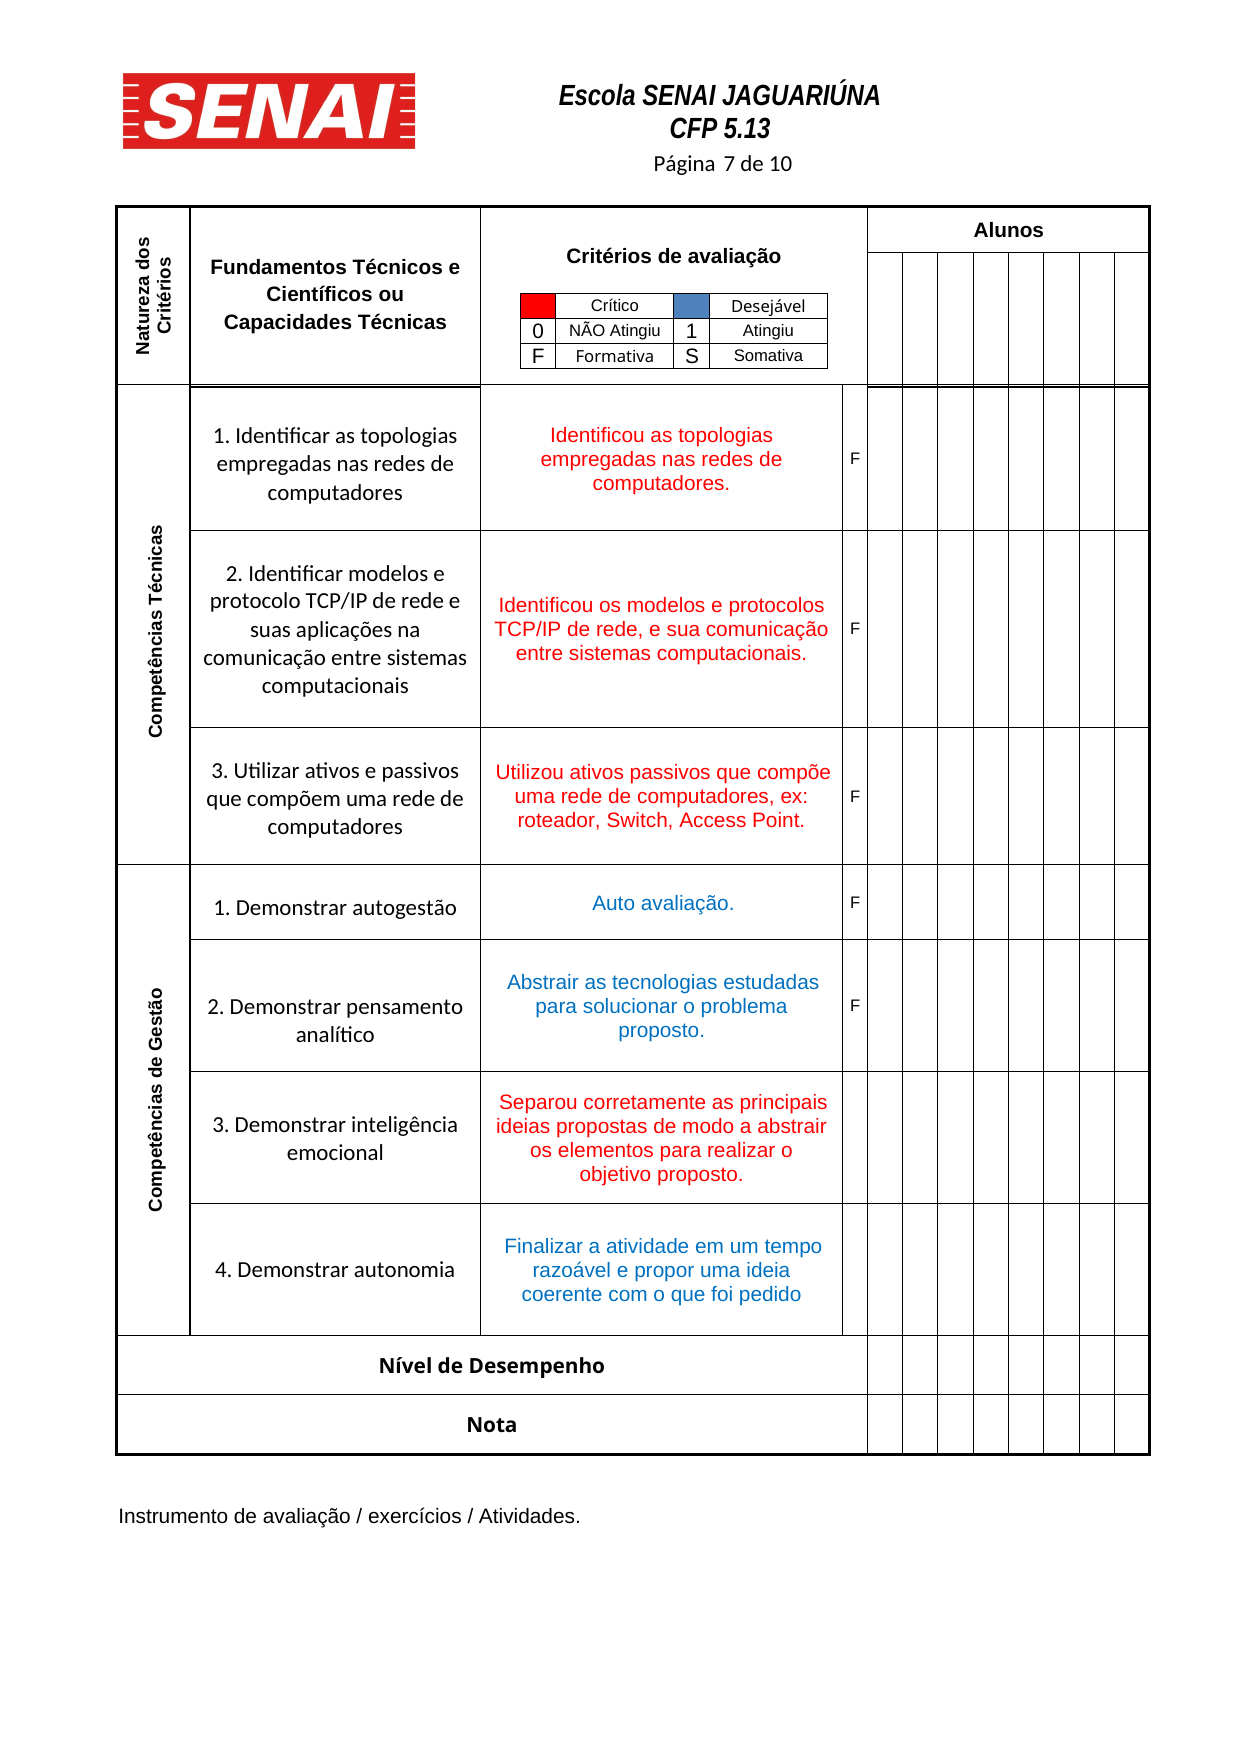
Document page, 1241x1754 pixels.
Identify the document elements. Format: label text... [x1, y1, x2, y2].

table_cell [1115, 728, 1148, 864]
table_cell F [843, 531, 867, 727]
table_cell [1080, 388, 1114, 529]
table_cell [938, 253, 973, 384]
table_cell [938, 1336, 973, 1394]
table_cell [1115, 253, 1148, 384]
table_cell [868, 865, 902, 939]
table_cell [868, 1336, 902, 1394]
table_cell [1044, 865, 1079, 939]
table_cell [1044, 388, 1079, 529]
table_cell [868, 253, 902, 384]
table_cell Utilizou ativos passivos que compõe uma rede de computadores, ex: roteador, Switch, Access Point. [481, 728, 842, 864]
table_cell [1080, 1336, 1114, 1394]
table_cell [1115, 1072, 1148, 1203]
table_cell 4. Demonstrar autonomia [191, 1204, 480, 1335]
table_cell F [843, 728, 867, 864]
table_cell [974, 865, 1008, 939]
table_cell [974, 728, 1008, 864]
table_cell [974, 1336, 1008, 1394]
table_cell [868, 728, 902, 864]
table_cell 3. Demonstrar inteligência emocional [191, 1072, 480, 1203]
table_cell [868, 388, 902, 529]
table_cell [868, 1395, 902, 1453]
table_cell [903, 865, 937, 939]
table_cell [1115, 940, 1148, 1071]
table_cell [868, 531, 902, 727]
table_cell Identificou os modelos e protocolos TCP/IP de rede, e sua comunicação entre sistemas computacionais. [481, 531, 842, 727]
table_cell [1044, 531, 1079, 727]
table_header Fundamentos Técnicos e Científicos ou Capacidades Técnicas [191, 208, 480, 384]
table_header Critérios de avaliação [481, 208, 867, 384]
table_cell [1044, 728, 1079, 864]
table_cell [938, 1204, 973, 1335]
table_cell F [843, 865, 867, 939]
table_cell [1080, 728, 1114, 864]
table_cell [938, 865, 973, 939]
table_cell [903, 728, 937, 864]
table_cell [1115, 1395, 1148, 1453]
table_cell [974, 1204, 1008, 1335]
table_cell [843, 1072, 867, 1203]
table_cell Auto avaliação. [481, 865, 842, 939]
table_header Natureza dos Critérios [118, 208, 189, 384]
table_cell 1. Identificar as topologias empregadas nas redes de computadores [191, 388, 480, 529]
table_cell Finalizar a atividade em um tempo razoável e propor uma ideia coerente com o que foi pedido [481, 1204, 842, 1335]
table_cell [1009, 940, 1043, 1071]
table_cell [1115, 388, 1148, 529]
table_cell [868, 1204, 902, 1335]
table_cell 3. Utilizar ativos e passivos que compõem uma rede de computadores [191, 728, 480, 864]
table_cell [974, 940, 1008, 1071]
table_cell Abstrair as tecnologias estudadas para solucionar o problema proposto. [481, 940, 842, 1071]
table_cell [1009, 865, 1043, 939]
table_cell [1080, 1204, 1114, 1335]
table_cell [938, 531, 973, 727]
table_cell [974, 1395, 1008, 1453]
table_cell F [843, 940, 867, 1071]
table_cell [1115, 1336, 1148, 1394]
table_cell [903, 1072, 937, 1203]
table_cell [938, 728, 973, 864]
table_cell [1080, 865, 1114, 939]
table_cell [974, 388, 1008, 529]
table_cell [903, 1336, 937, 1394]
table_cell [1044, 1336, 1079, 1394]
table_cell [1115, 1204, 1148, 1335]
table_cell [1080, 1072, 1114, 1203]
table_cell [868, 1072, 902, 1203]
table_cell [1080, 531, 1114, 727]
table_cell [1044, 1395, 1079, 1453]
table_cell [1115, 865, 1148, 939]
table_cell [938, 1395, 973, 1453]
table_cell [938, 1072, 973, 1203]
table_cell [938, 940, 973, 1071]
table_cell [843, 1204, 867, 1335]
table_cell [1009, 1204, 1043, 1335]
table_cell [903, 1204, 937, 1335]
table_cell [1080, 253, 1114, 384]
table_cell [868, 940, 902, 1071]
table_cell [1009, 531, 1043, 727]
table_cell [1115, 531, 1148, 727]
table_cell [1009, 1336, 1043, 1394]
table_cell [1080, 1395, 1114, 1453]
table_cell [903, 253, 937, 384]
table_cell [1009, 253, 1043, 384]
table_cell [903, 531, 937, 727]
table_cell [974, 531, 1008, 727]
table_cell Separou corretamente as principais ideias propostas de modo a abstrair os elementos para realizar o objetivo proposto. [481, 1072, 842, 1203]
table_cell [938, 388, 973, 529]
table_cell [974, 1072, 1008, 1203]
table_cell Identificou as topologias empregadas nas redes de computadores. [481, 385, 842, 529]
table_cell Competências de Gestão [118, 865, 189, 1335]
table_cell [903, 1395, 937, 1453]
table_cell F [843, 385, 867, 529]
table_cell Nota [118, 1395, 867, 1453]
text Instrumento de avaliação / exercícios / Atividades. [118, 1504, 1122, 1528]
table_header Alunos [868, 208, 1148, 252]
table_cell [1009, 728, 1043, 864]
table_cell 2. Identificar modelos e protocolo TCP/IP de rede e suas aplicações na comunicação entre sistemas computacionais [191, 531, 480, 727]
table_cell [1044, 253, 1079, 384]
table_cell [974, 253, 1008, 384]
table_cell Nível de Desempenho [118, 1336, 867, 1394]
table_cell [903, 388, 937, 529]
table_cell [903, 940, 937, 1071]
table_cell 1. Demonstrar autogestão [191, 865, 480, 939]
table_cell [1044, 1072, 1079, 1203]
table_cell 2. Demonstrar pensamento analítico [191, 940, 480, 1071]
table_cell [1044, 1204, 1079, 1335]
picture [118, 73, 415, 149]
table_cell [1009, 1395, 1043, 1453]
table_cell [1044, 940, 1079, 1071]
table_cell [1009, 388, 1043, 529]
table_cell [1080, 940, 1114, 1071]
table_cell Competências Técnicas [118, 385, 189, 864]
table_cell [1009, 1072, 1043, 1203]
